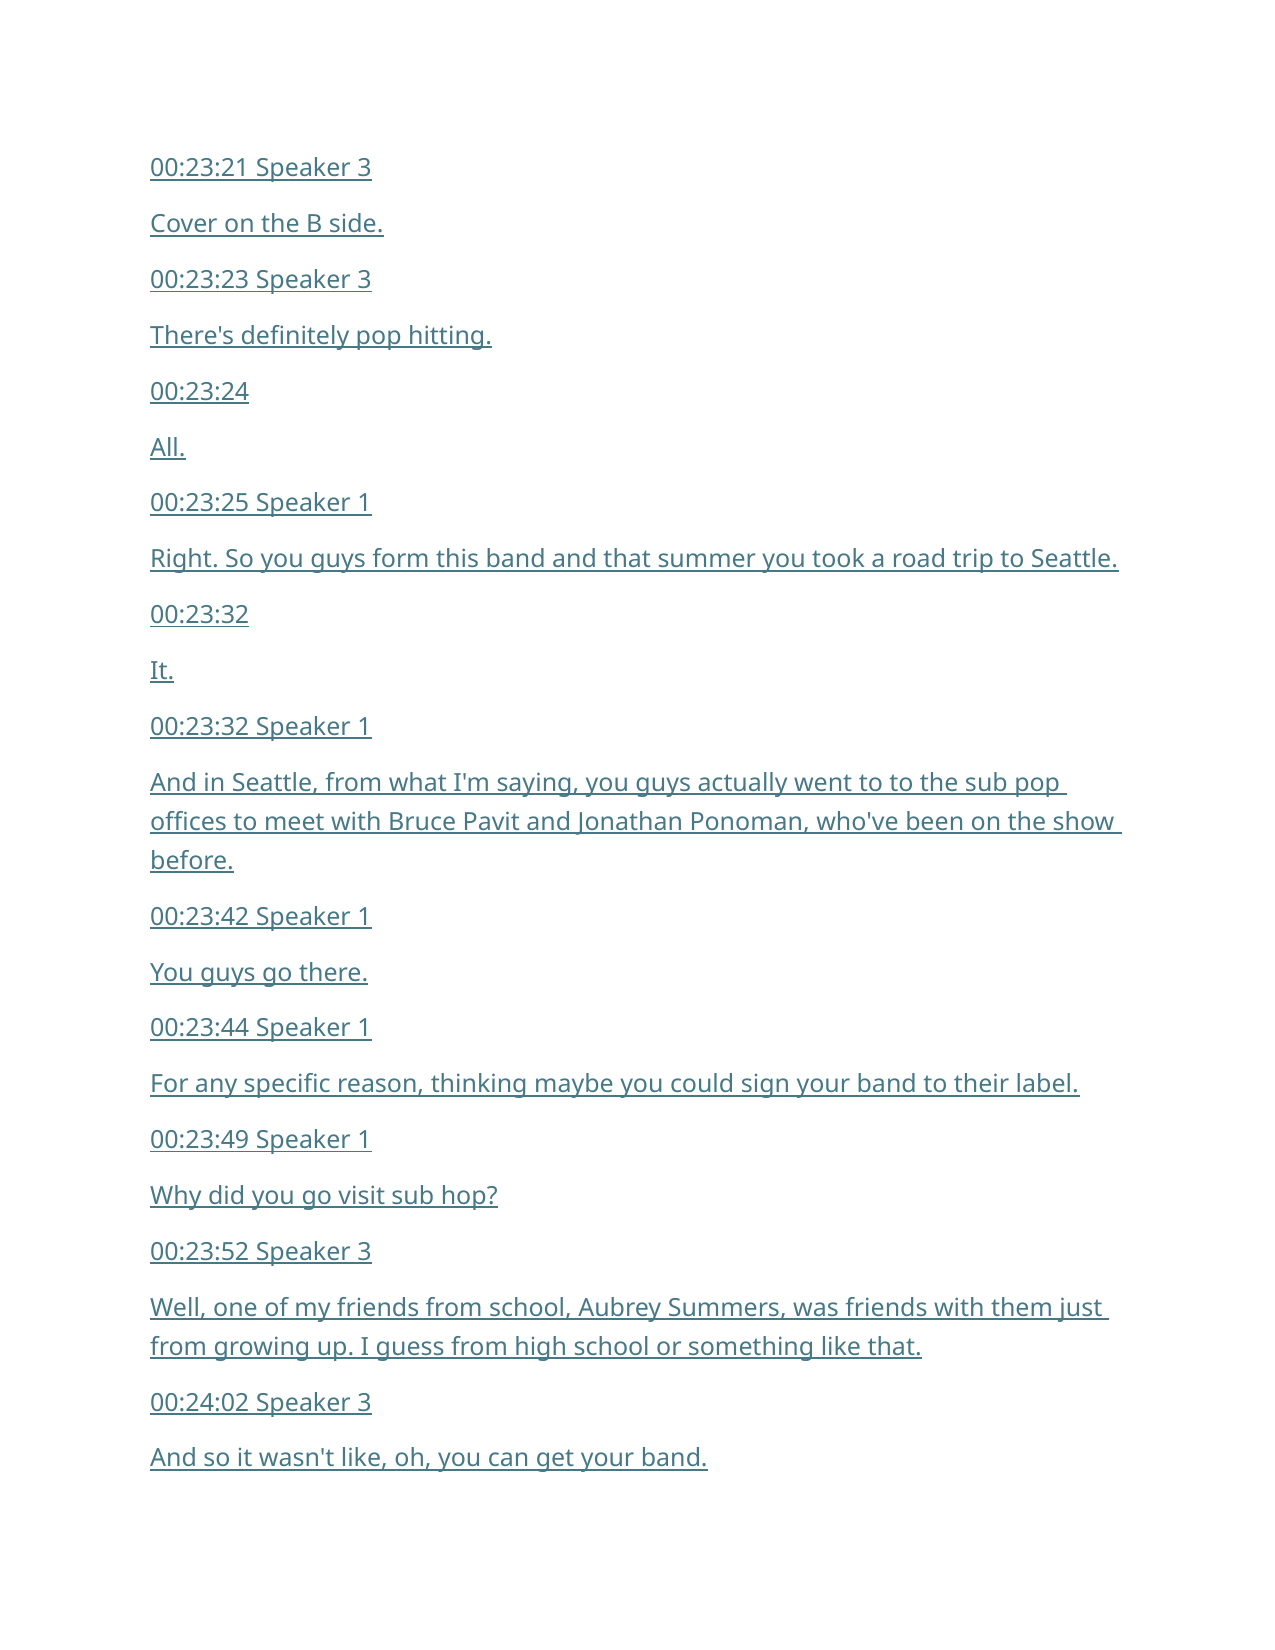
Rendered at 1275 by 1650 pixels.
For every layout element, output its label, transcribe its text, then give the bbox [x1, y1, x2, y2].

text And so it wasn't like, oh, you can get your band. [150, 1440, 1125, 1474]
text 00:23:32 Speaker 1 [150, 708, 1125, 742]
text 00:23:24 [150, 373, 1125, 407]
text For any specific reason, thinking maybe you could sign your band to their label. [150, 1066, 1125, 1100]
text There's definitely pop hitting. [150, 317, 1125, 352]
text 00:23:25 Speaker 1 [150, 485, 1125, 519]
text 00:23:42 Speaker 1 [150, 898, 1125, 932]
text 00:23:49 Speaker 1 [150, 1122, 1125, 1156]
text Right. So you guys form this band and that summer you took a road trip to Seattle. [150, 541, 1125, 575]
text 00:23:21 Speaker 3 [150, 150, 1125, 184]
text All. [150, 429, 1125, 463]
text You guys go there. [150, 954, 1125, 988]
text 00:23:44 Speaker 1 [150, 1010, 1125, 1044]
text Why did you go visit sub hop? [150, 1177, 1125, 1212]
text Cover on the B side. [150, 206, 1125, 240]
text 00:23:52 Speaker 3 [150, 1233, 1125, 1267]
text 00:23:32 [150, 597, 1125, 631]
text And in Seattle, from what I'm saying, you guys actually went to to the sub pop offices to meet with Bruce Pavit and Jonathan Ponoman, who've been on the show before. [150, 764, 1125, 877]
text It. [150, 652, 1125, 687]
text Well, one of my friends from school, Aubrey Summers, was friends with them just from growing up. I guess from high school or something like that. [150, 1289, 1125, 1362]
text 00:24:02 Speaker 3 [150, 1384, 1125, 1418]
text 00:23:23 Speaker 3 [150, 262, 1125, 296]
